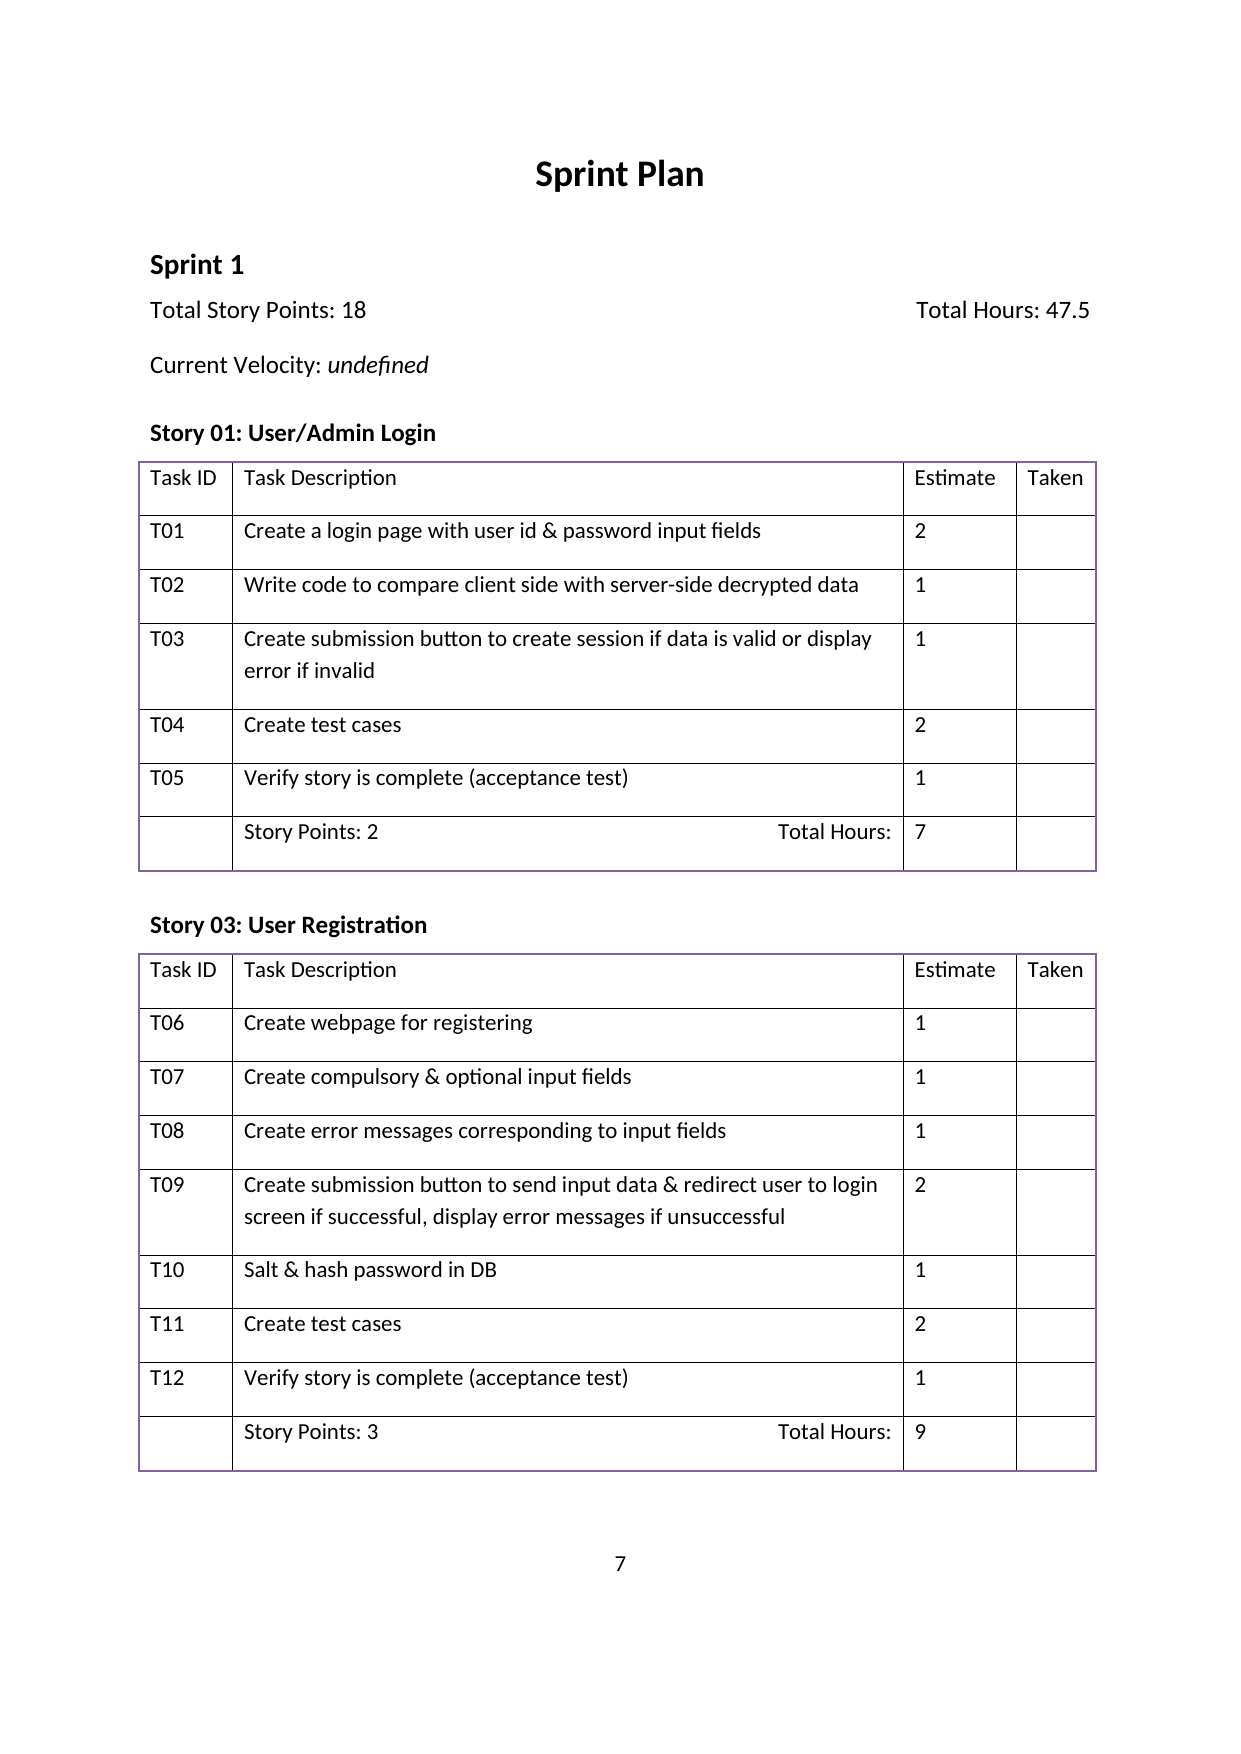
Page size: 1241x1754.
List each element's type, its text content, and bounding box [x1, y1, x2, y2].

table_cell T12 [140, 1363, 232, 1416]
subtitle Current Velocity: undefined [150, 349, 1090, 380]
table_cell 1 [904, 1062, 1016, 1115]
table_cell T06 [140, 1009, 232, 1061]
table_cell T07 [140, 1062, 232, 1115]
table_header Task ID [140, 463, 232, 515]
table_cell Create error messages corresponding to input fields [233, 1116, 903, 1169]
table_header Taken [1017, 955, 1095, 1007]
table_cell Create submission button to send input data & redirect user to login screen if successful, display error messages if unsuccessful [233, 1170, 903, 1254]
table_cell [1017, 817, 1095, 870]
table_cell Create submission button to create session if data is valid or display error if invalid [233, 624, 903, 709]
table_cell [1017, 1116, 1095, 1169]
table_cell T05 [140, 764, 232, 816]
table_cell Salt & hash password in DB [233, 1256, 903, 1308]
subtitle Sprint 1 [150, 246, 1090, 281]
table_cell [1017, 1256, 1095, 1308]
table_cell [1017, 1417, 1095, 1469]
table_cell T11 [140, 1309, 232, 1362]
table_header Taken [1017, 463, 1095, 515]
table_header Task Description [233, 463, 903, 515]
table_cell Create a login page with user id & password input fields [233, 516, 903, 569]
table_cell [1017, 1309, 1095, 1362]
table_cell 1 [904, 1116, 1016, 1169]
table_cell [1017, 570, 1095, 623]
table_cell Verify story is complete (acceptance test) [233, 764, 903, 816]
table_cell 9 [904, 1417, 1016, 1469]
table_cell T08 [140, 1116, 232, 1169]
table_cell T01 [140, 516, 232, 569]
table_cell Create webpage for registering [233, 1009, 903, 1061]
subtitle Story 03: User Registration [150, 909, 1090, 940]
table_header Task Description [233, 955, 903, 1007]
table_cell Verify story is complete (acceptance test) [233, 1363, 903, 1416]
table_cell 1 [904, 1256, 1016, 1308]
table_cell Create test cases [233, 1309, 903, 1362]
table_cell 2 [904, 710, 1016, 762]
table_cell T04 [140, 710, 232, 762]
table_cell Create compulsory & optional input fields [233, 1062, 903, 1115]
table_cell 7 [904, 817, 1016, 870]
table_cell 1 [904, 570, 1016, 623]
table_cell [1017, 1009, 1095, 1061]
table_cell [1017, 1170, 1095, 1254]
subtitle Story 01: User/Admin Login [150, 417, 1090, 448]
table_cell [1017, 764, 1095, 816]
table_cell Story Points: 2 Total Hours: [233, 817, 903, 870]
table_cell [1017, 624, 1095, 709]
table_cell T10 [140, 1256, 232, 1308]
table_cell 1 [904, 764, 1016, 816]
table_cell T02 [140, 570, 232, 623]
table_cell [1017, 1062, 1095, 1115]
table_cell Create test cases [233, 710, 903, 762]
table_cell [140, 817, 232, 870]
table_cell T09 [140, 1170, 232, 1254]
table_cell 1 [904, 1363, 1016, 1416]
table_cell [140, 1417, 232, 1469]
table_header Estimate [904, 955, 1016, 1007]
title Sprint Plan [150, 150, 1090, 196]
table_header Estimate [904, 463, 1016, 515]
table_header Task ID [140, 955, 232, 1007]
table_cell 2 [904, 1170, 1016, 1254]
table_cell Story Points: 3 Total Hours: [233, 1417, 903, 1469]
table_cell 1 [904, 624, 1016, 709]
table_cell T03 [140, 624, 232, 709]
text Total Story Points: 18 Total Hours: 47.5 [150, 294, 1090, 324]
table_cell 2 [904, 516, 1016, 569]
table_cell 2 [904, 1309, 1016, 1362]
table_cell [1017, 710, 1095, 762]
table_cell Write code to compare client side with server-side decrypted data [233, 570, 903, 623]
table_cell [1017, 1363, 1095, 1416]
table_cell 1 [904, 1009, 1016, 1061]
table_cell [1017, 516, 1095, 569]
